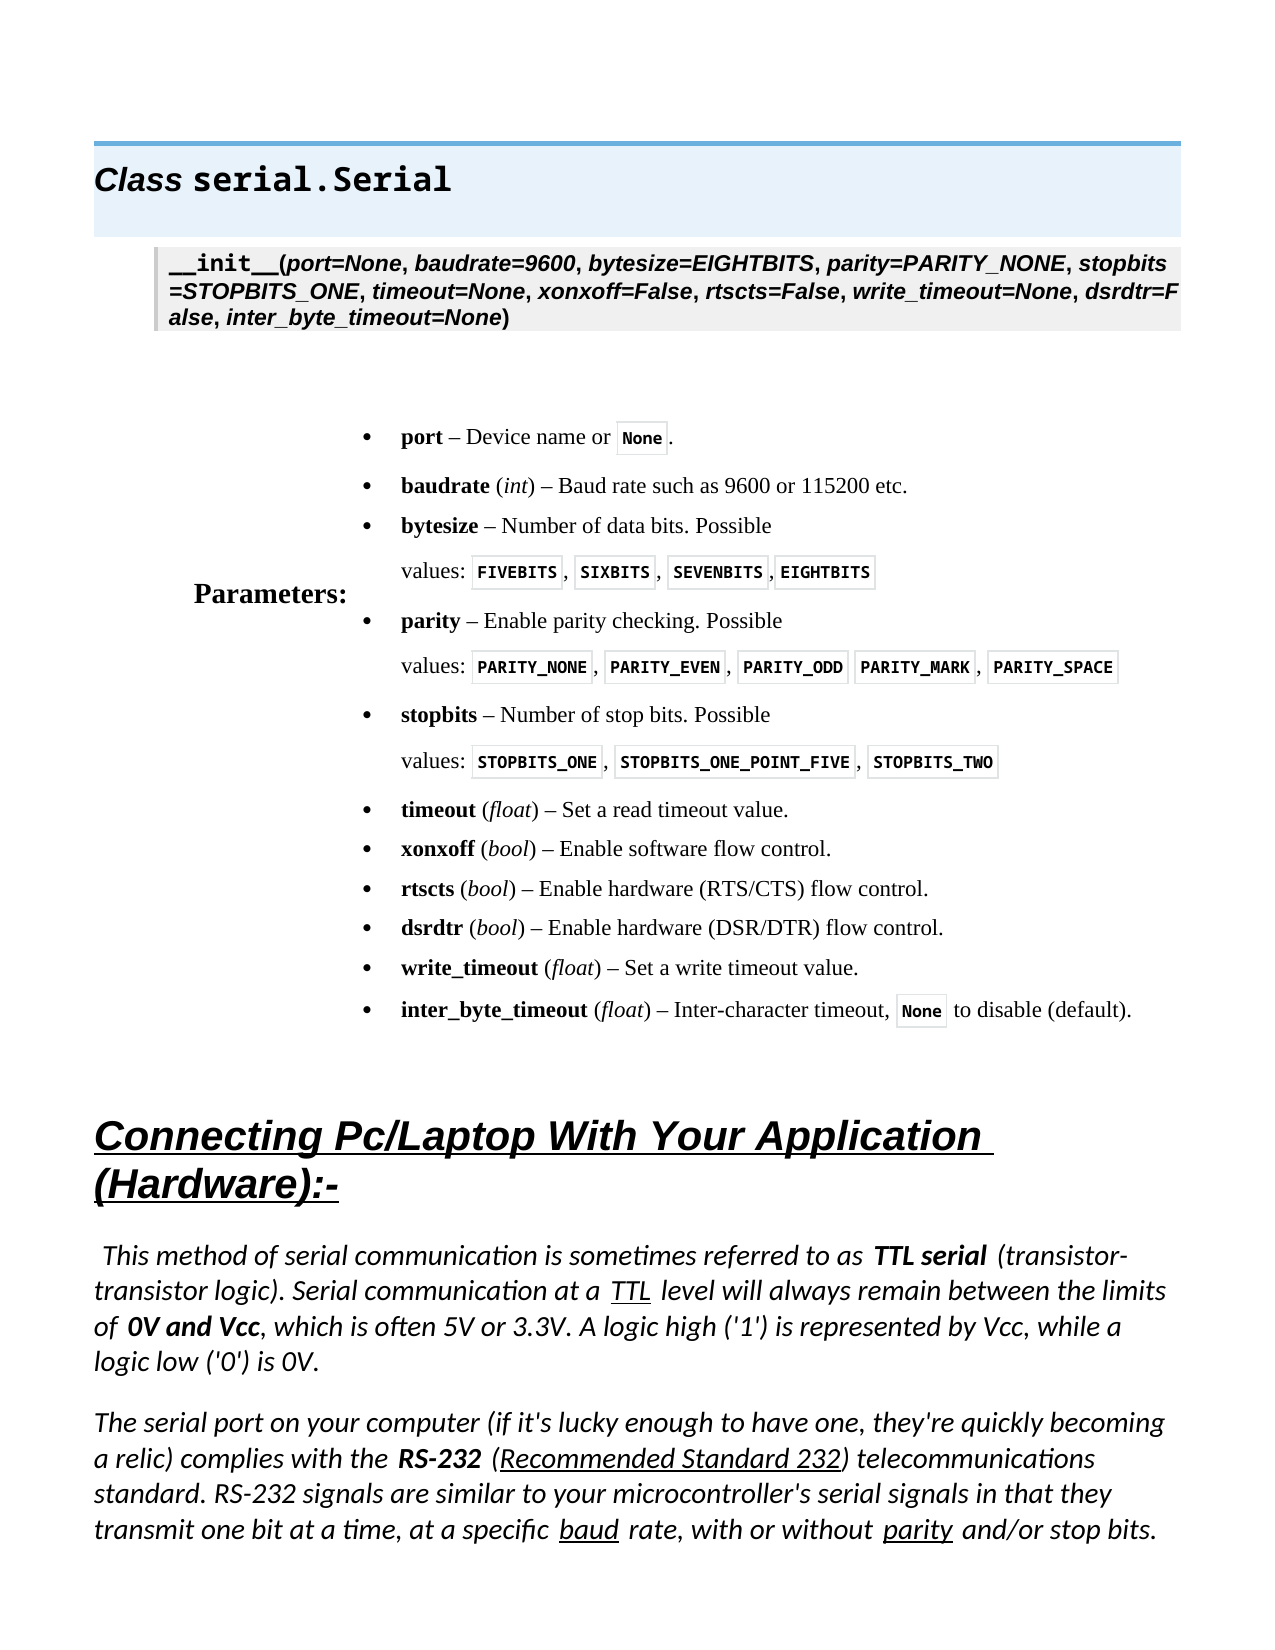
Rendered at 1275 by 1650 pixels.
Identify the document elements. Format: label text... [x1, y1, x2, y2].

text Class serial.Serial [94, 146, 1181, 196]
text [94, 1404, 1181, 1547]
table_header Parameters: [169, 340, 363, 1082]
table_header port – Device name or None. baudrate (int) – Baud rate such as 9600 or 115200 etc. bytesize – Number of data bits. Possible values: FIVEBITS, SIXBITS, SEVENBITS,EIGHTBITS parity – Enable parity checking. Possible values: PARITY_NONE, PARITY_EVEN, PARITY_ODD PARITY_MARK, PARITY_SPACE stopbits – Number of stop bits. Possible values: STOPBITS_ONE, STOPBITS_ONE_POINT_FIVE, STOPBITS_TWO timeout (float) – Set a read timeout value. xonxoff (bool) – Enable software flow control. rtscts (bool) – Enable hardware (RTS/CTS) flow control. dsrdtr (bool) – Enable hardware (DSR/DTR) flow control. write_timeout (float) – Set a write timeout value. inter_byte_timeout (float) – Inter-character timeout, None to disable (default). [363, 340, 1181, 1082]
text __init__(port=None, baudrate=9600, bytesize=EIGHTBITS, parity=PARITY_NONE, stopbits=STOPBITS_ONE, timeout=None, xonxoff=False, rtscts=False, write_timeout=None, dsrdtr=False, inter_byte_timeout=None) [158, 247, 1181, 331]
text Connecting Pc/Laptop With Your Application (Hardware):- [94, 1112, 1181, 1207]
text This method of serial communication is sometimes referred to as TTL serial (transistor-transistor logic). Serial communication at a TTL level will always remain between the limits of 0V and Vcc, which is often 5V or 3.3V. A logic high ('1') is represented by Vcc, while a logic low ('0') is 0V. [94, 1237, 1181, 1379]
